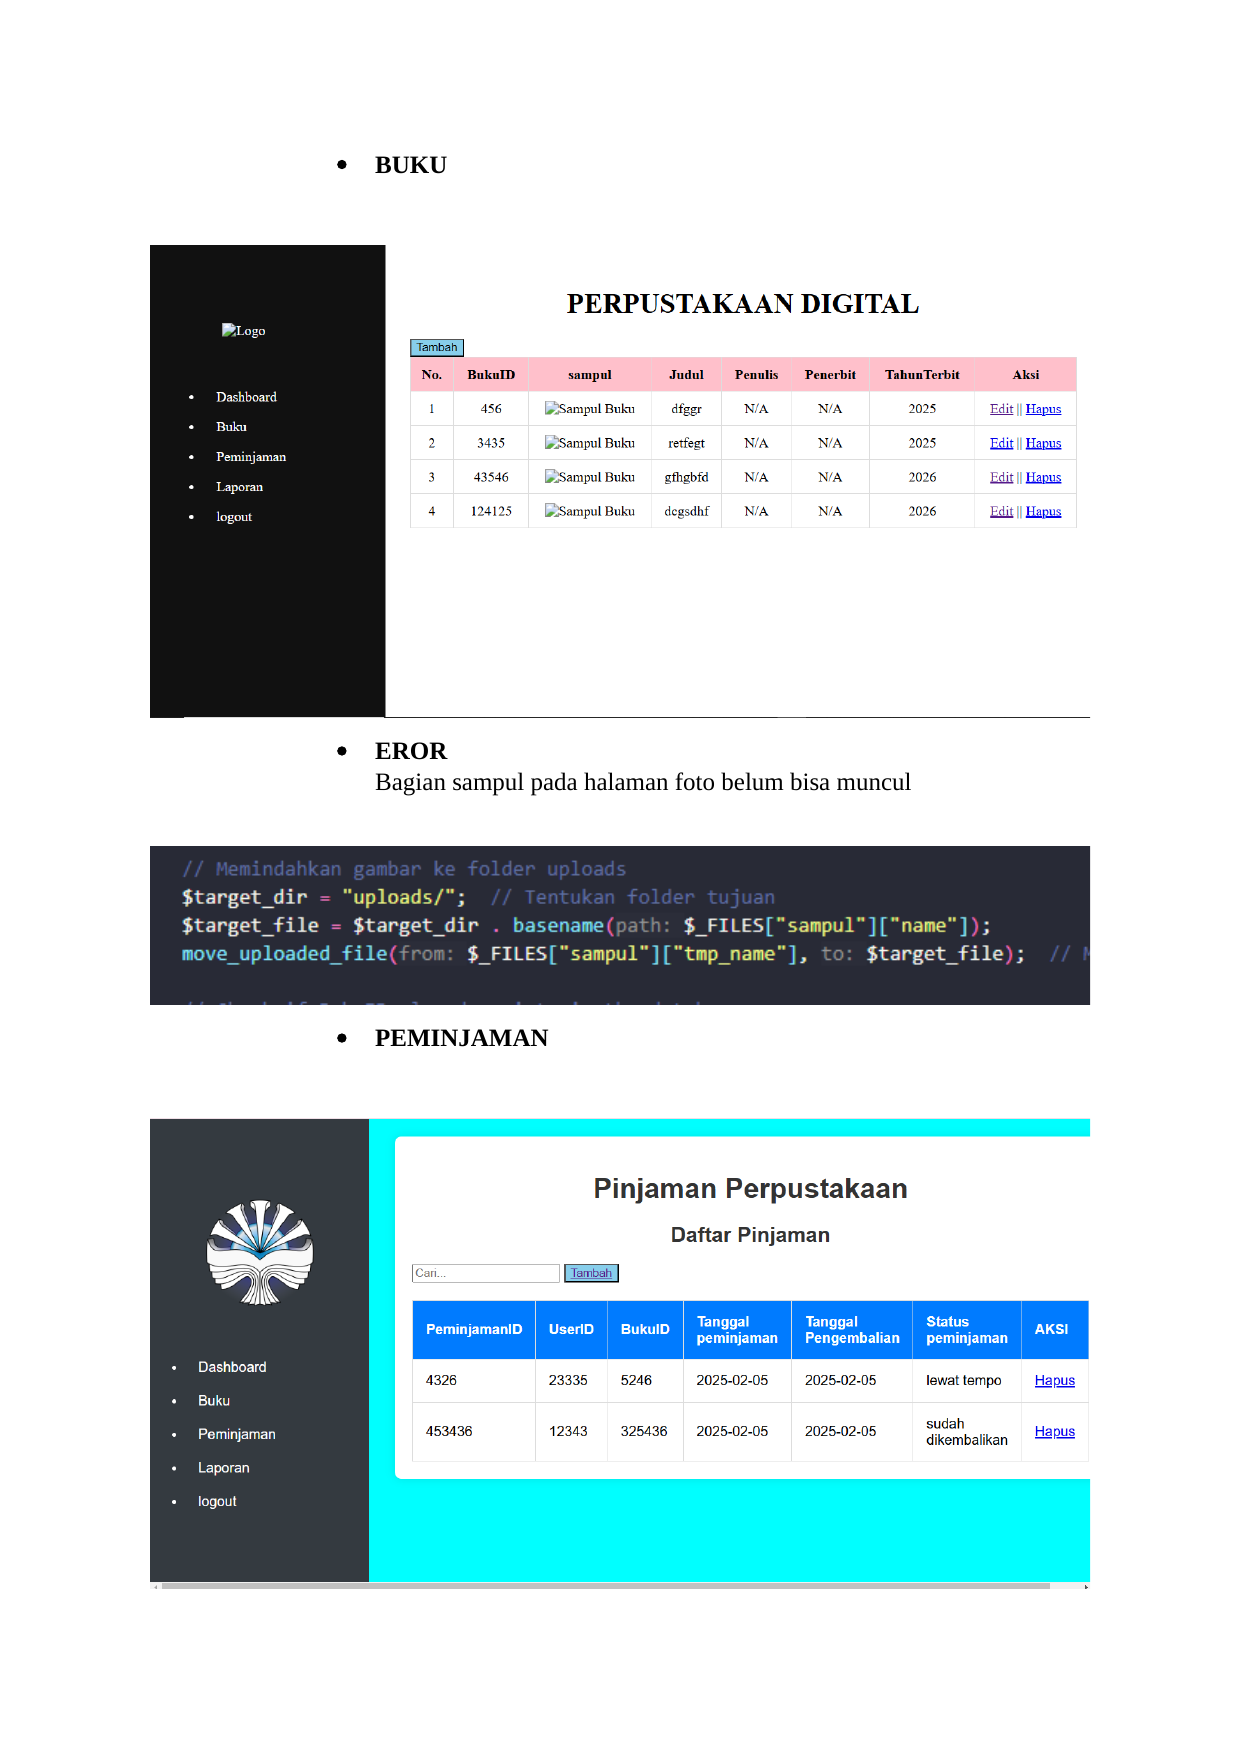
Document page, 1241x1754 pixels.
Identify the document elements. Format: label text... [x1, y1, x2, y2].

list Bagian sampul pada halaman foto belum bisa muncul [375, 767, 1090, 796]
list BUKU [337, 150, 1090, 179]
picture [150, 245, 1091, 718]
picture [150, 1118, 1091, 1589]
list PEMINJAMAN [337, 1023, 1090, 1052]
picture [150, 846, 1091, 1005]
list EROR [337, 736, 1090, 765]
